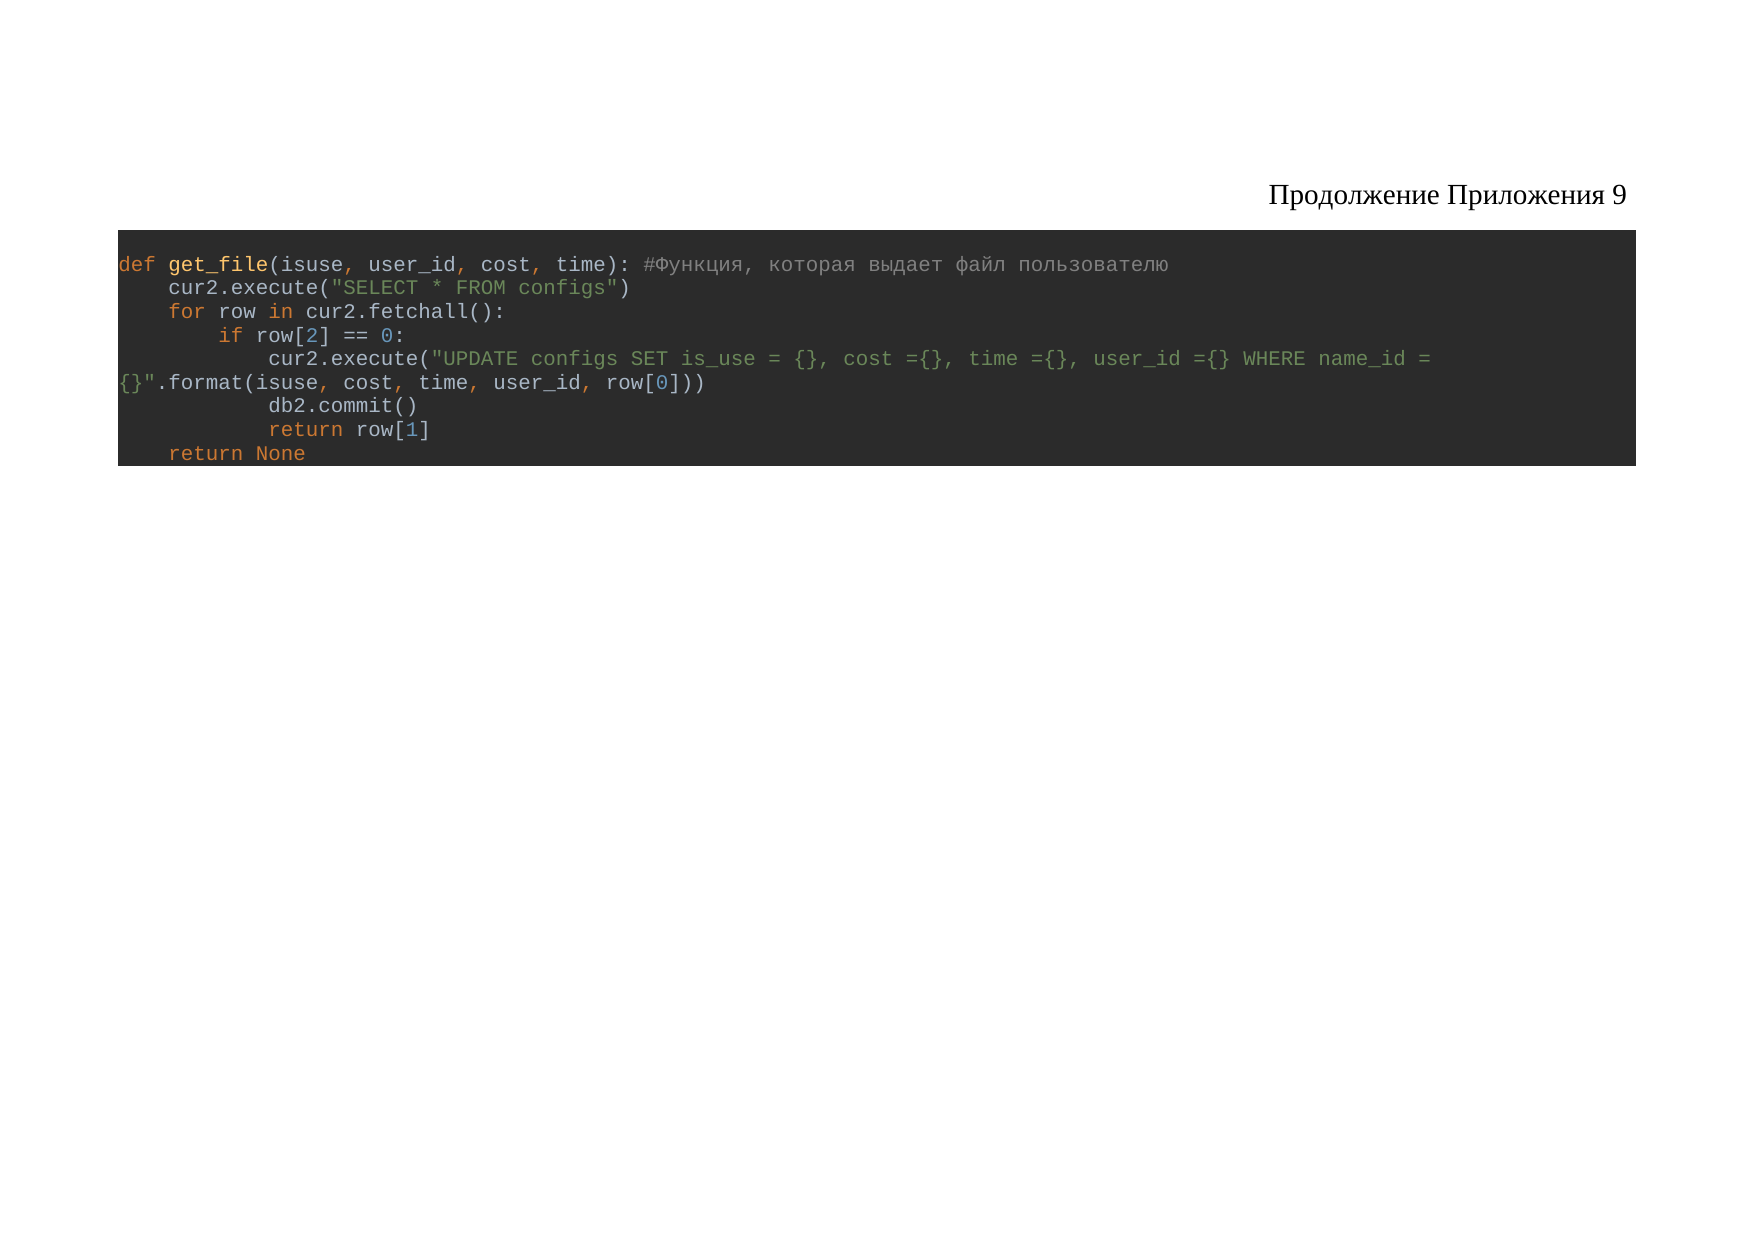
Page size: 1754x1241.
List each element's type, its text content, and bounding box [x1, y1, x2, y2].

text Продолжение Приложения 9 [136, 177, 1627, 211]
text def get_file(isuse, user_id, cost, time): #Функция, которая выдает файл пользователю cur2.execute("SELECT * FROM configs") for row in cur2.fetchall(): if row[2] == 0: cur2.execute("UPDATE configs SET is_use = {}, cost ={}, time ={}, user_id ={} WHERE name_id = {}".format(isuse, cost, time, user_id, row[0])) [118, 230, 1636, 396]
text db2.commit() return row[1] return None [118, 396, 1636, 466]
